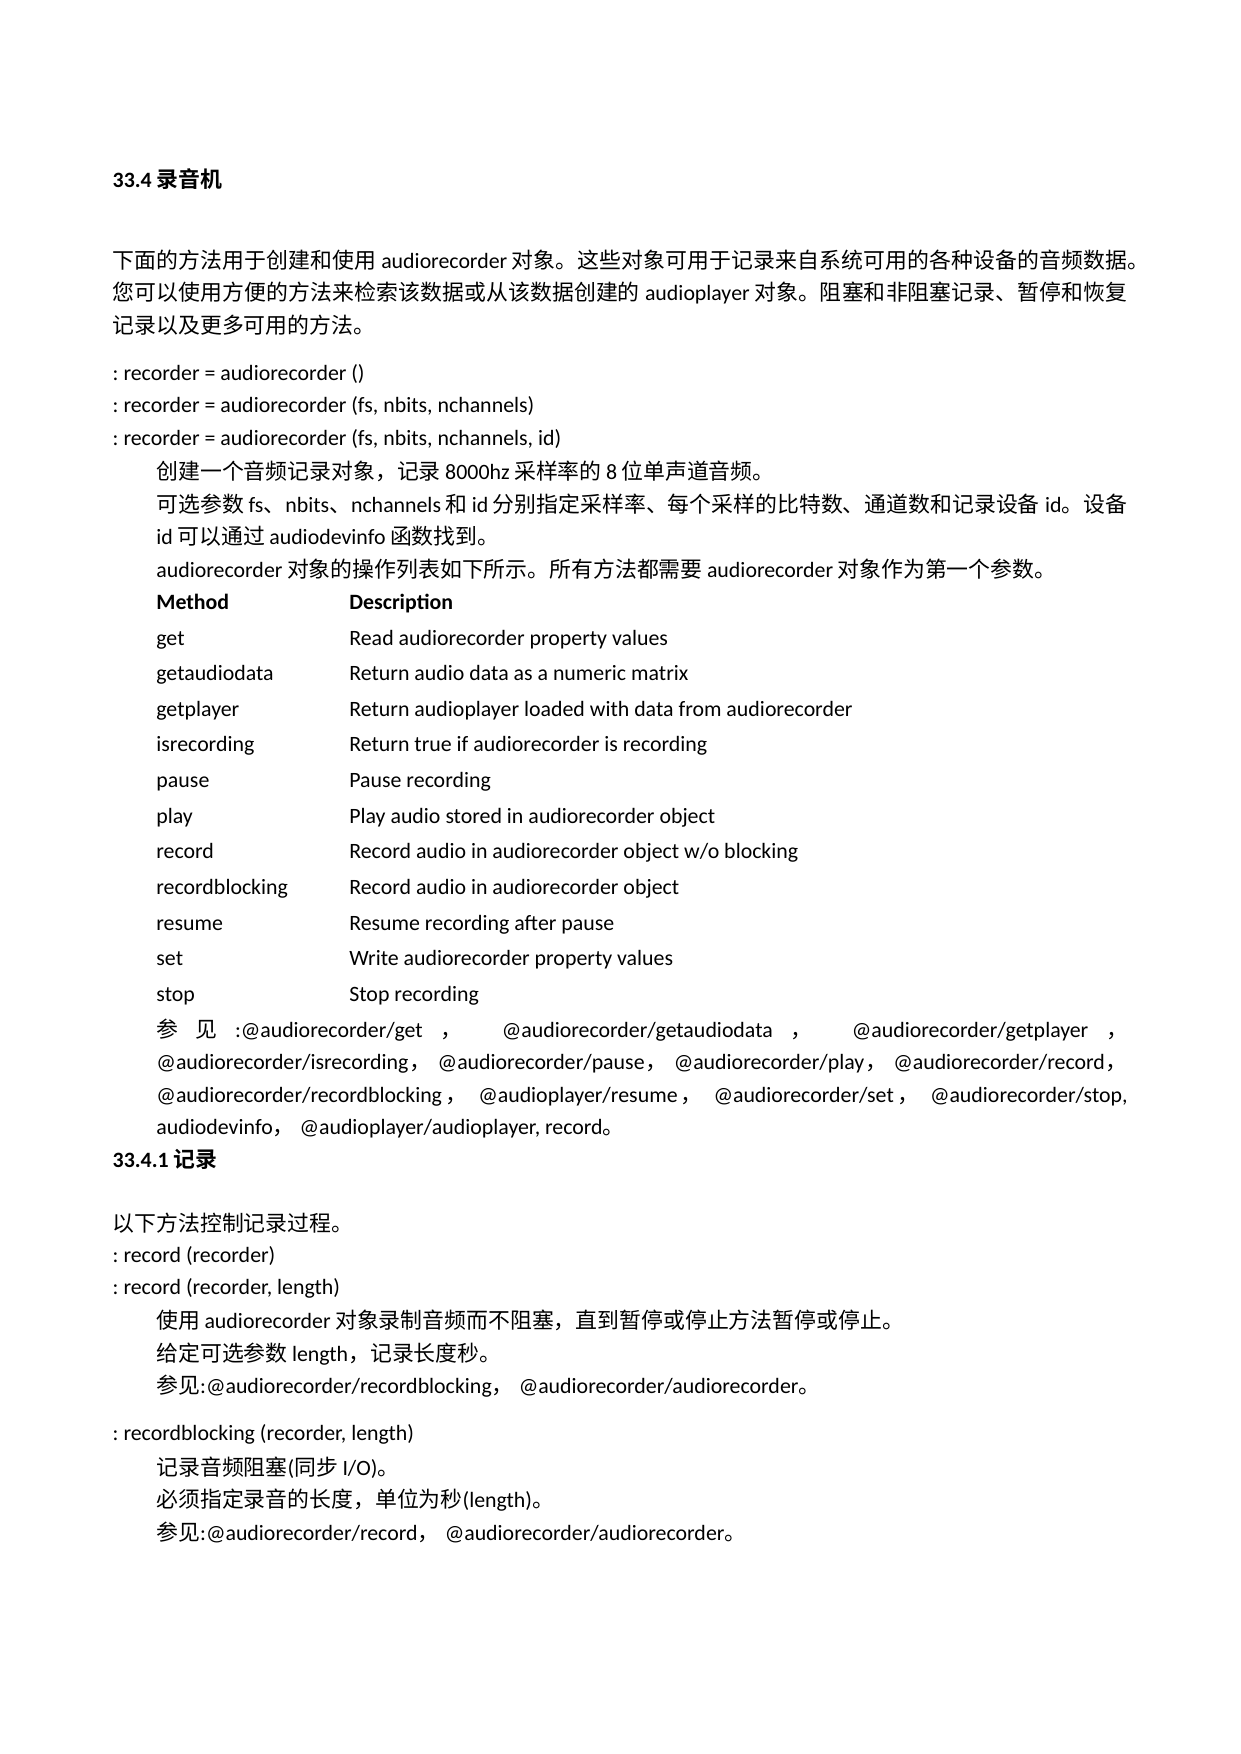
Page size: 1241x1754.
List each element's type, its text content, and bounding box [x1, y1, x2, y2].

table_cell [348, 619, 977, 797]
text 参见:@audiorecorder/recordblocking， @audiorecorder/audiorecorder。 [156, 1368, 1128, 1400]
text : recordblocking (recorder, length) [112, 1417, 1128, 1449]
text : recorder = audiorecorder (fs, nbits, nchannels) [112, 389, 1128, 421]
text 记录音频阻塞(同步I/O)。 [156, 1449, 1128, 1482]
text 下面的方法用于创建和使用audiorecorder对象。这些对象可用于记录来自系统可用的各种设备的音频数据。您可以使用方便的方法来检索该数据或从该数据创建的audioplayer对象。阻塞和非阻塞记录、暂停和恢复记录以及更多可用的方法。 [112, 242, 1128, 340]
text 必须指定录音的长度，单位为秒(length)。 [156, 1482, 1128, 1514]
text 以下方法控制记录过程。 [112, 1205, 1128, 1238]
text : record (recorder, length) [112, 1270, 1128, 1303]
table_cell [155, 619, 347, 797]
text 33.4录音机 [112, 162, 1128, 194]
text audiorecorder对象的操作列表如下所示。所有方法都需要audiorecorder对象作为第一个参数。 [156, 551, 1128, 584]
text : recorder = audiorecorder () [112, 356, 1128, 389]
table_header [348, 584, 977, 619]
text 使用audiorecorder对象录制音频而不阻塞，直到暂停或停止方法暂停或停止。 [156, 1303, 1128, 1335]
text 参见:@audiorecorder/get， @audiorecorder/getaudiodata， @audiorecorder/getplayer， @audiorecorder/isrecording， @audiorecorder/pause， @audiorecorder/play， @audiorecorder/record， @audiorecorder/recordblocking， @audioplayer/resume， @audiorecorder/set， @audiorecorder/stop, audiodevinfo， @audioplayer/audioplayer, record。 [156, 1011, 1128, 1141]
text 可选参数fs、nbits、nchannels和id分别指定采样率、每个采样的比特数、通道数和记录设备id。设备id可以通过audiodevinfo函数找到。 [156, 486, 1128, 551]
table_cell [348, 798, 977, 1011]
text : record (recorder) [112, 1238, 1128, 1270]
text 创建一个音频记录对象，记录8000hz采样率的8位单声道音频。 [156, 454, 1128, 486]
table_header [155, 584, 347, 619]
text 给定可选参数length，记录长度秒。 [156, 1335, 1128, 1368]
text 33.4.1记录 [112, 1141, 1128, 1174]
text 参见:@audiorecorder/record， @audiorecorder/audiorecorder。 [156, 1514, 1128, 1547]
text : recorder = audiorecorder (fs, nbits, nchannels, id) [112, 421, 1128, 454]
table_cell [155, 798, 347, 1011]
